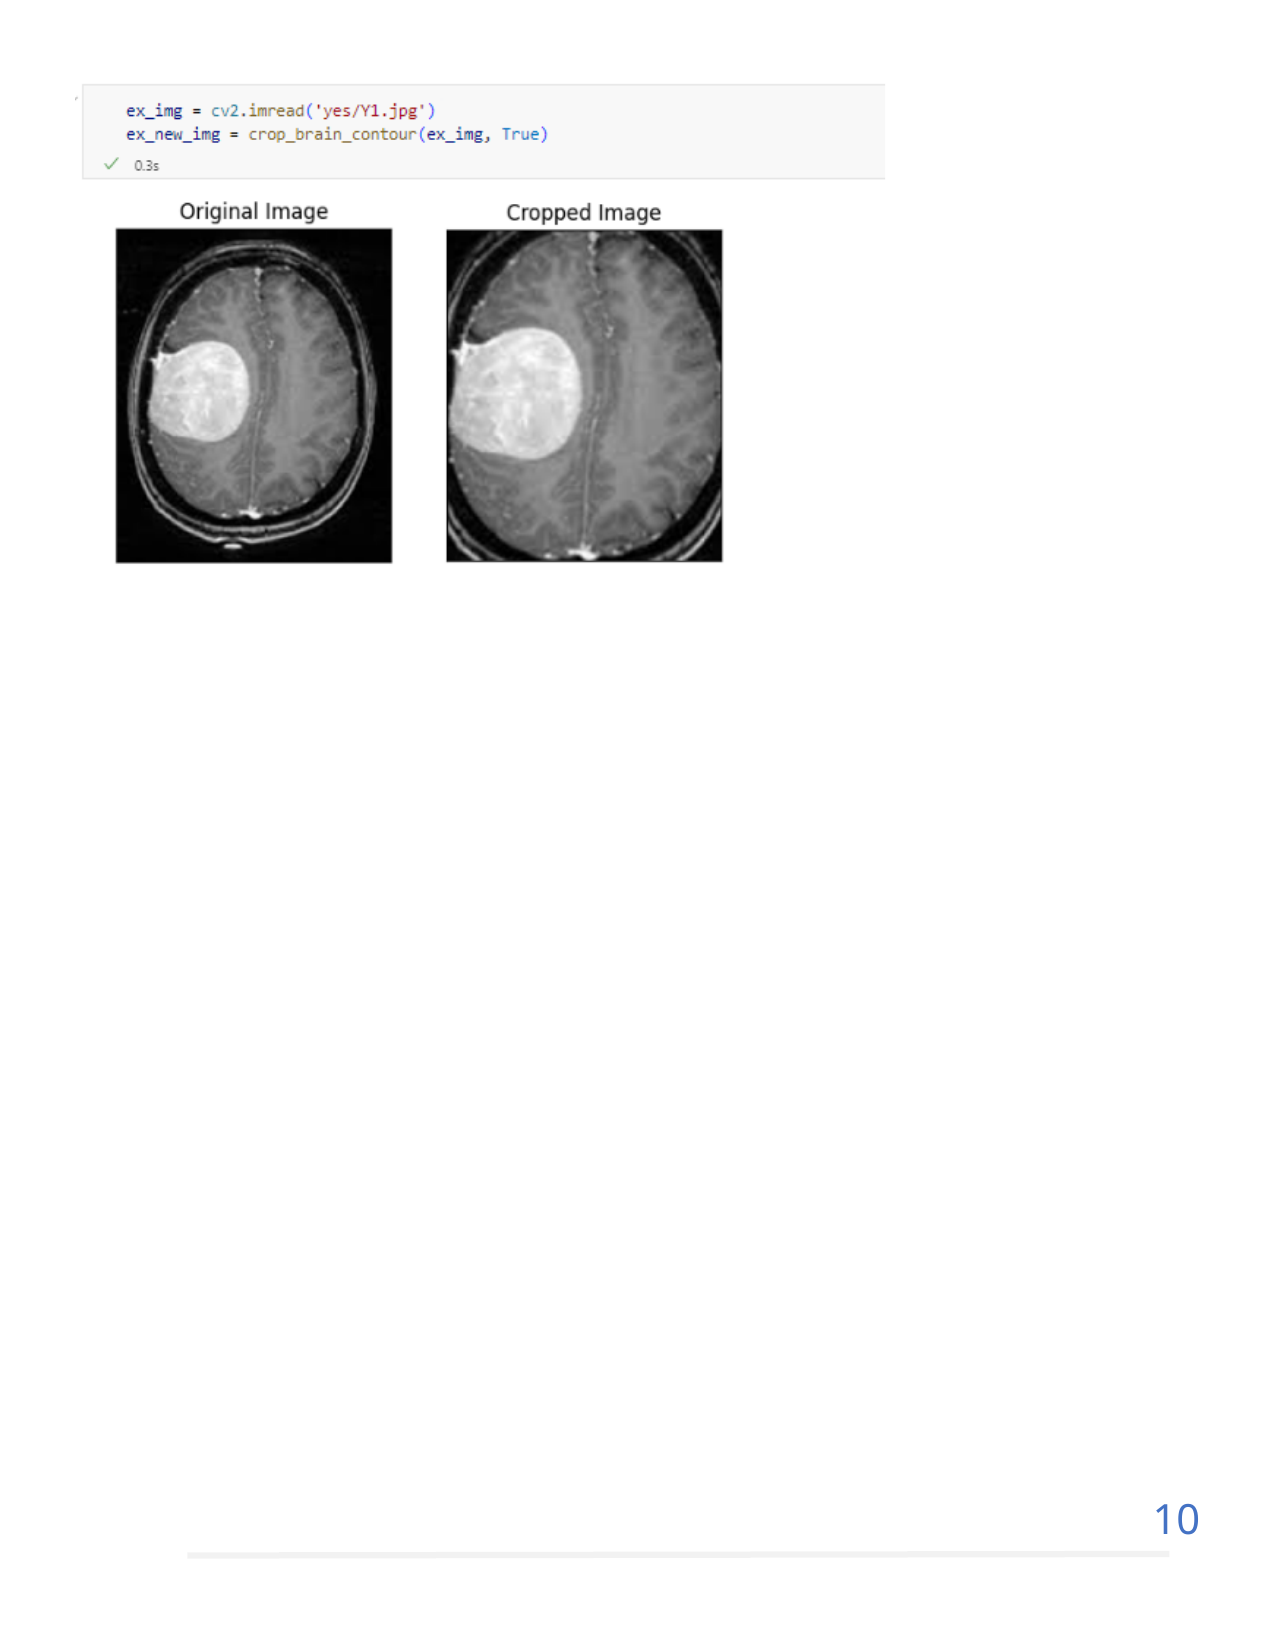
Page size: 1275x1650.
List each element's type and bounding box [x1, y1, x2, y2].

picture [75, 75, 886, 580]
